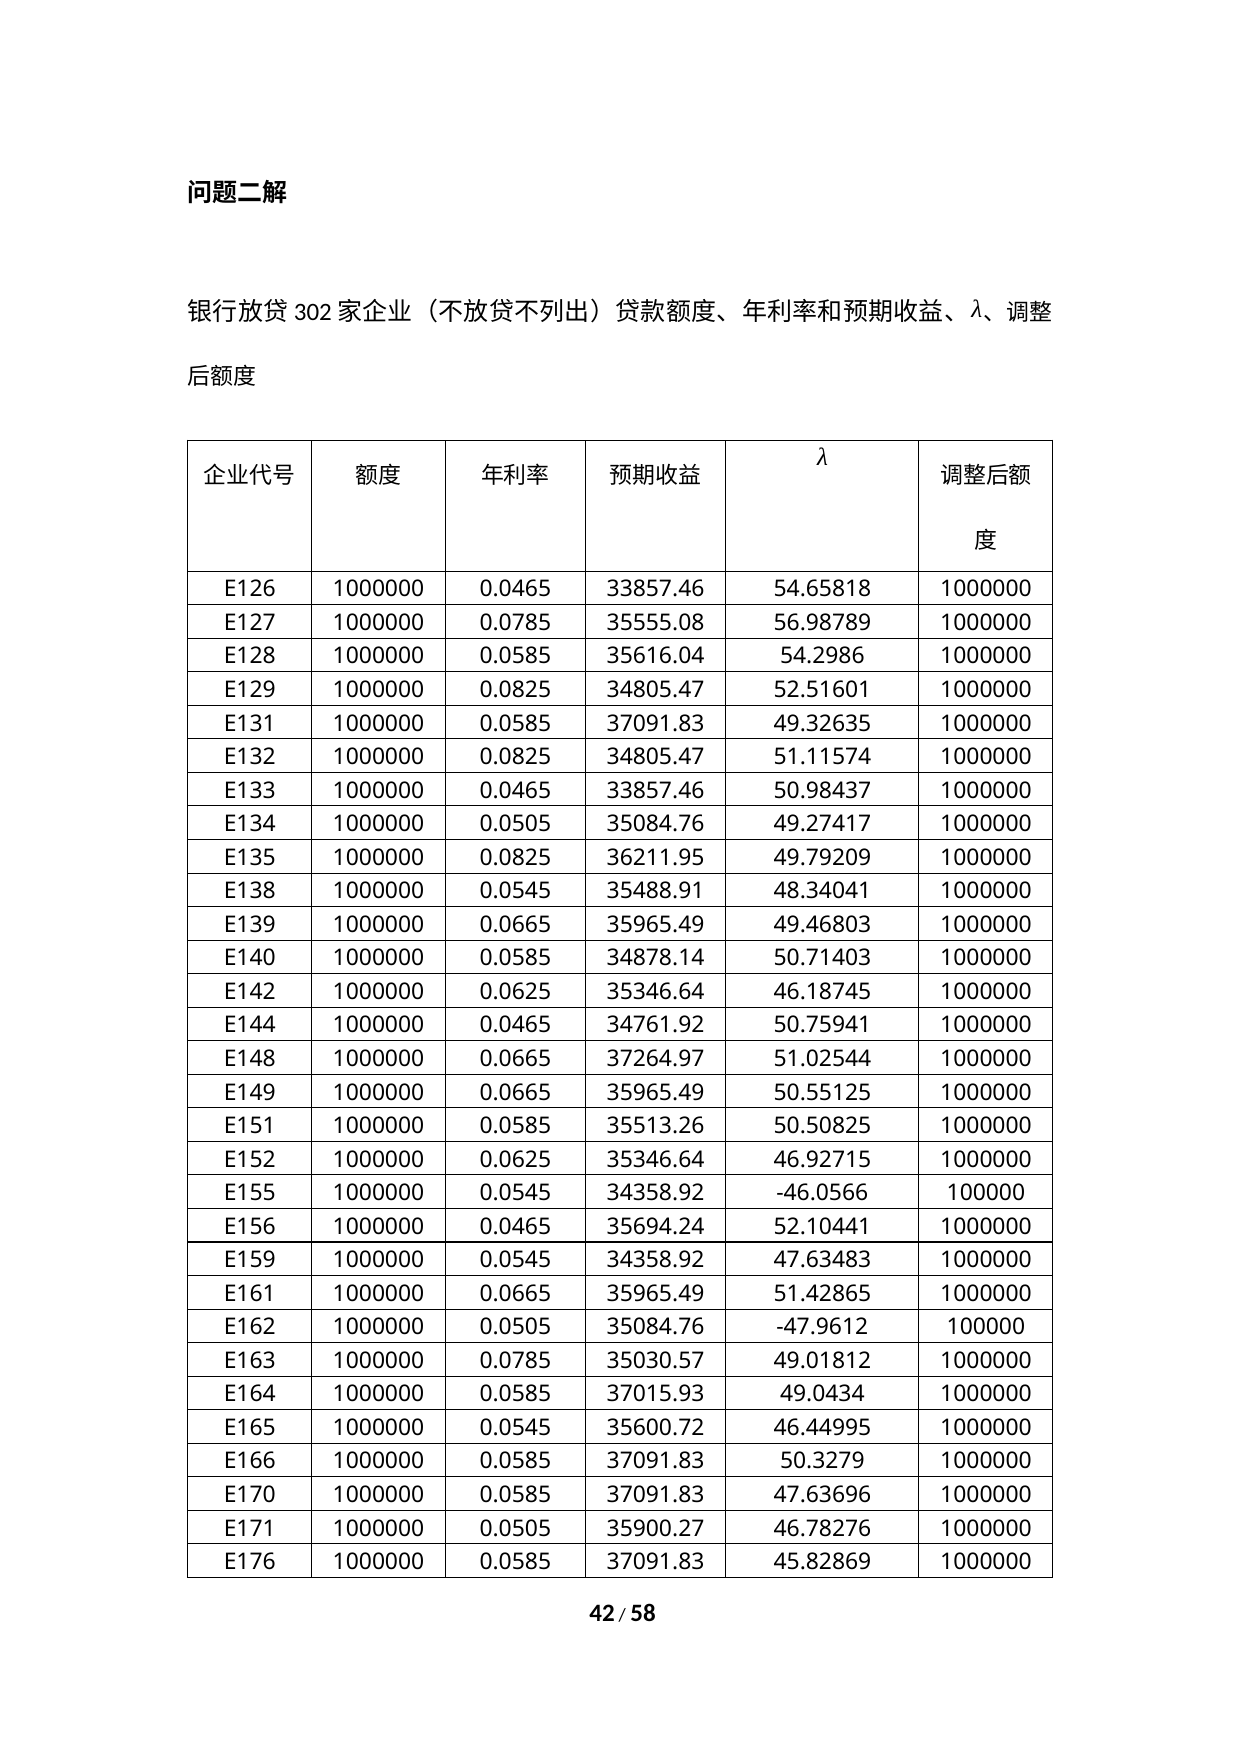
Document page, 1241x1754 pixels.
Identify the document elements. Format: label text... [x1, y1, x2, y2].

table_cell E151 [188, 1108, 311, 1141]
table_cell 54.65818 [726, 572, 918, 604]
table_cell 1000000 [312, 1108, 445, 1141]
table_cell 0.0545 [446, 1175, 585, 1208]
table_cell 35488.91 [586, 874, 725, 906]
table_cell 1000000 [919, 1008, 1052, 1040]
table_cell 0.0585 [446, 1108, 585, 1141]
table_cell 37091.83 [586, 1477, 725, 1510]
table_cell E165 [188, 1410, 311, 1443]
table_cell 0.0465 [446, 572, 585, 604]
table_cell 0.0545 [446, 1243, 585, 1275]
table_cell 1000000 [312, 773, 445, 805]
table_cell 1000000 [919, 806, 1052, 839]
table_cell 1000000 [312, 806, 445, 839]
table_header 企业代号 [188, 441, 311, 571]
table_cell 1000000 [919, 1041, 1052, 1074]
table_cell 0.0665 [446, 1041, 585, 1074]
table_cell 1000000 [919, 1477, 1052, 1510]
table_cell 0.0785 [446, 1343, 585, 1376]
table_cell 1000000 [312, 1511, 445, 1543]
table_cell 1000000 [919, 840, 1052, 872]
table_cell 1000000 [312, 874, 445, 906]
table_cell 47.63696 [726, 1477, 918, 1510]
table_cell E135 [188, 840, 311, 872]
table_cell 50.3279 [726, 1444, 918, 1476]
table_cell 0.0625 [446, 1142, 585, 1174]
table_cell 1000000 [919, 773, 1052, 805]
table_cell 51.02544 [726, 1041, 918, 1074]
table_cell 52.51601 [726, 672, 918, 705]
table_cell -47.9612 [726, 1310, 918, 1342]
table_cell 1000000 [312, 1410, 445, 1443]
table_cell E126 [188, 572, 311, 604]
table_cell 46.44995 [726, 1410, 918, 1443]
table_cell 0.0585 [446, 941, 585, 973]
table_cell 46.18745 [726, 974, 918, 1007]
table_cell 0.0825 [446, 739, 585, 772]
table_cell E159 [188, 1243, 311, 1275]
table_cell 1000000 [312, 572, 445, 604]
table_cell E152 [188, 1142, 311, 1174]
table_cell 35030.57 [586, 1343, 725, 1376]
table_cell 1000000 [919, 941, 1052, 973]
table_cell 1000000 [312, 1444, 445, 1476]
table_cell 35694.24 [586, 1209, 725, 1241]
table_cell 46.92715 [726, 1142, 918, 1174]
table_cell 1000000 [312, 941, 445, 973]
table_cell 37091.83 [586, 1444, 725, 1476]
table_cell 1000000 [312, 1544, 445, 1577]
table_cell 1000000 [312, 974, 445, 1007]
table_cell 35084.76 [586, 806, 725, 839]
table_cell 1000000 [919, 1410, 1052, 1443]
table_cell 34358.92 [586, 1243, 725, 1275]
table_cell 46.78276 [726, 1511, 918, 1543]
table_cell 1000000 [919, 1444, 1052, 1476]
table_cell E170 [188, 1477, 311, 1510]
table_cell 34805.47 [586, 672, 725, 705]
table_cell 1000000 [919, 572, 1052, 604]
table_cell 1000000 [312, 739, 445, 772]
table_cell E129 [188, 672, 311, 705]
table_cell 35600.72 [586, 1410, 725, 1443]
table_cell 1000000 [312, 1175, 445, 1208]
table_cell 33857.46 [586, 572, 725, 604]
table_cell 0.0585 [446, 1477, 585, 1510]
table_cell E131 [188, 706, 311, 738]
table_cell 1000000 [312, 1041, 445, 1074]
table_cell 49.79209 [726, 840, 918, 872]
table_cell 1000000 [312, 672, 445, 705]
table_cell 1000000 [919, 605, 1052, 638]
table_cell 1000000 [919, 1276, 1052, 1308]
table_cell 1000000 [312, 639, 445, 671]
table_cell E176 [188, 1544, 311, 1577]
table_cell 37091.83 [586, 706, 725, 738]
table_cell 0.0825 [446, 672, 585, 705]
table_cell 1000000 [312, 1209, 445, 1241]
table_cell 47.63483 [726, 1243, 918, 1275]
table_cell 34358.92 [586, 1175, 725, 1208]
table_cell 1000000 [312, 605, 445, 638]
table_cell 0.0825 [446, 840, 585, 872]
table_cell 37264.97 [586, 1041, 725, 1074]
table_cell E128 [188, 639, 311, 671]
table_cell 0.0465 [446, 1209, 585, 1241]
table_cell 0.0545 [446, 1410, 585, 1443]
table_cell 34761.92 [586, 1008, 725, 1040]
table_cell 1000000 [919, 1243, 1052, 1275]
table_cell 35965.49 [586, 907, 725, 939]
table_cell 35513.26 [586, 1108, 725, 1141]
table_cell 1000000 [919, 1544, 1052, 1577]
table_cell 1000000 [919, 706, 1052, 738]
table_cell 0.0505 [446, 1310, 585, 1342]
table_cell 35900.27 [586, 1511, 725, 1543]
table_header 年利率 [446, 441, 585, 571]
subtitle 问题二解 [187, 158, 1053, 223]
table_cell E148 [188, 1041, 311, 1074]
table_cell 34878.14 [586, 941, 725, 973]
table_cell 100000 [919, 1175, 1052, 1208]
table_cell 0.0625 [446, 974, 585, 1007]
table_cell 1000000 [919, 1142, 1052, 1174]
table_cell 1000000 [919, 1343, 1052, 1376]
table_cell 0.0665 [446, 1075, 585, 1107]
table_cell 1000000 [312, 840, 445, 872]
table_cell 0.0585 [446, 1377, 585, 1409]
table_cell 0.0585 [446, 1544, 585, 1577]
table_cell 45.82869 [726, 1544, 918, 1577]
table_cell 1000000 [919, 672, 1052, 705]
table_cell 35616.04 [586, 639, 725, 671]
table_cell 35346.64 [586, 1142, 725, 1174]
table_cell 34805.47 [586, 739, 725, 772]
table_header 额度 [312, 441, 445, 571]
table_cell 1000000 [919, 907, 1052, 939]
table_cell 1000000 [312, 1075, 445, 1107]
table_cell 50.55125 [726, 1075, 918, 1107]
table_cell 1000000 [919, 874, 1052, 906]
table_cell 51.42865 [726, 1276, 918, 1308]
table_cell E163 [188, 1343, 311, 1376]
table_cell 50.75941 [726, 1008, 918, 1040]
table_cell 1000000 [312, 1142, 445, 1174]
table_cell 54.2986 [726, 639, 918, 671]
table_cell 0.0665 [446, 1276, 585, 1308]
table_cell 56.98789 [726, 605, 918, 638]
table_cell 1000000 [919, 1377, 1052, 1409]
table_cell E132 [188, 739, 311, 772]
table_cell E166 [188, 1444, 311, 1476]
table_cell 0.0585 [446, 1444, 585, 1476]
table_cell 50.50825 [726, 1108, 918, 1141]
table_cell 1000000 [312, 1310, 445, 1342]
table_cell 52.10441 [726, 1209, 918, 1241]
table_cell 48.34041 [726, 874, 918, 906]
table_cell 0.0505 [446, 1511, 585, 1543]
table_cell 1000000 [919, 739, 1052, 772]
table_cell 1000000 [919, 1075, 1052, 1107]
table_cell 0.0545 [446, 874, 585, 906]
table_cell E140 [188, 941, 311, 973]
table_cell 1000000 [919, 1209, 1052, 1241]
table_cell 35346.64 [586, 974, 725, 1007]
table_cell 0.0665 [446, 907, 585, 939]
table_cell 100000 [919, 1310, 1052, 1342]
table_cell E156 [188, 1209, 311, 1241]
table_cell 1000000 [312, 706, 445, 738]
table_cell E134 [188, 806, 311, 839]
table_cell 0.0505 [446, 806, 585, 839]
table_cell 35555.08 [586, 605, 725, 638]
table_header [726, 441, 918, 571]
table_cell 1000000 [312, 1008, 445, 1040]
table_cell E155 [188, 1175, 311, 1208]
table_cell E171 [188, 1511, 311, 1543]
table_cell E142 [188, 974, 311, 1007]
table_cell 0.0785 [446, 605, 585, 638]
table_cell 33857.46 [586, 773, 725, 805]
table_cell 1000000 [312, 1477, 445, 1510]
table_cell 49.01812 [726, 1343, 918, 1376]
table_cell 1000000 [919, 639, 1052, 671]
table_cell 0.0585 [446, 706, 585, 738]
table_cell 1000000 [919, 974, 1052, 1007]
table_cell 1000000 [919, 1511, 1052, 1543]
table_cell 49.46803 [726, 907, 918, 939]
table_cell 1000000 [312, 1343, 445, 1376]
table_cell 49.32635 [726, 706, 918, 738]
table_cell E161 [188, 1276, 311, 1308]
table_cell E164 [188, 1377, 311, 1409]
table_cell 0.0465 [446, 1008, 585, 1040]
table_cell 0.0465 [446, 773, 585, 805]
table_cell 35084.76 [586, 1310, 725, 1342]
text 银行放贷302家企业（不放贷不列出）贷款额度、年利率和预期收益、、调整后额度 [187, 277, 1053, 407]
table_cell 35965.49 [586, 1075, 725, 1107]
table_cell 49.0434 [726, 1377, 918, 1409]
table_cell 36211.95 [586, 840, 725, 872]
table_cell 1000000 [312, 1276, 445, 1308]
table_cell 1000000 [312, 1243, 445, 1275]
table_header 预期收益 [586, 441, 725, 571]
table_cell 37091.83 [586, 1544, 725, 1577]
table_header 调整后额度 [919, 441, 1052, 571]
table_cell 51.11574 [726, 739, 918, 772]
table_cell 35965.49 [586, 1276, 725, 1308]
table_cell -46.0566 [726, 1175, 918, 1208]
table_cell E162 [188, 1310, 311, 1342]
table_cell 50.71403 [726, 941, 918, 973]
table_cell 50.98437 [726, 773, 918, 805]
table_cell 1000000 [312, 907, 445, 939]
table_cell E139 [188, 907, 311, 939]
table_cell 1000000 [312, 1377, 445, 1409]
table_cell E138 [188, 874, 311, 906]
table_cell E127 [188, 605, 311, 638]
table_cell 49.27417 [726, 806, 918, 839]
table_cell E144 [188, 1008, 311, 1040]
table_cell 37015.93 [586, 1377, 725, 1409]
table_cell 1000000 [919, 1108, 1052, 1141]
table_cell E133 [188, 773, 311, 805]
table_cell 0.0585 [446, 639, 585, 671]
table_cell E149 [188, 1075, 311, 1107]
